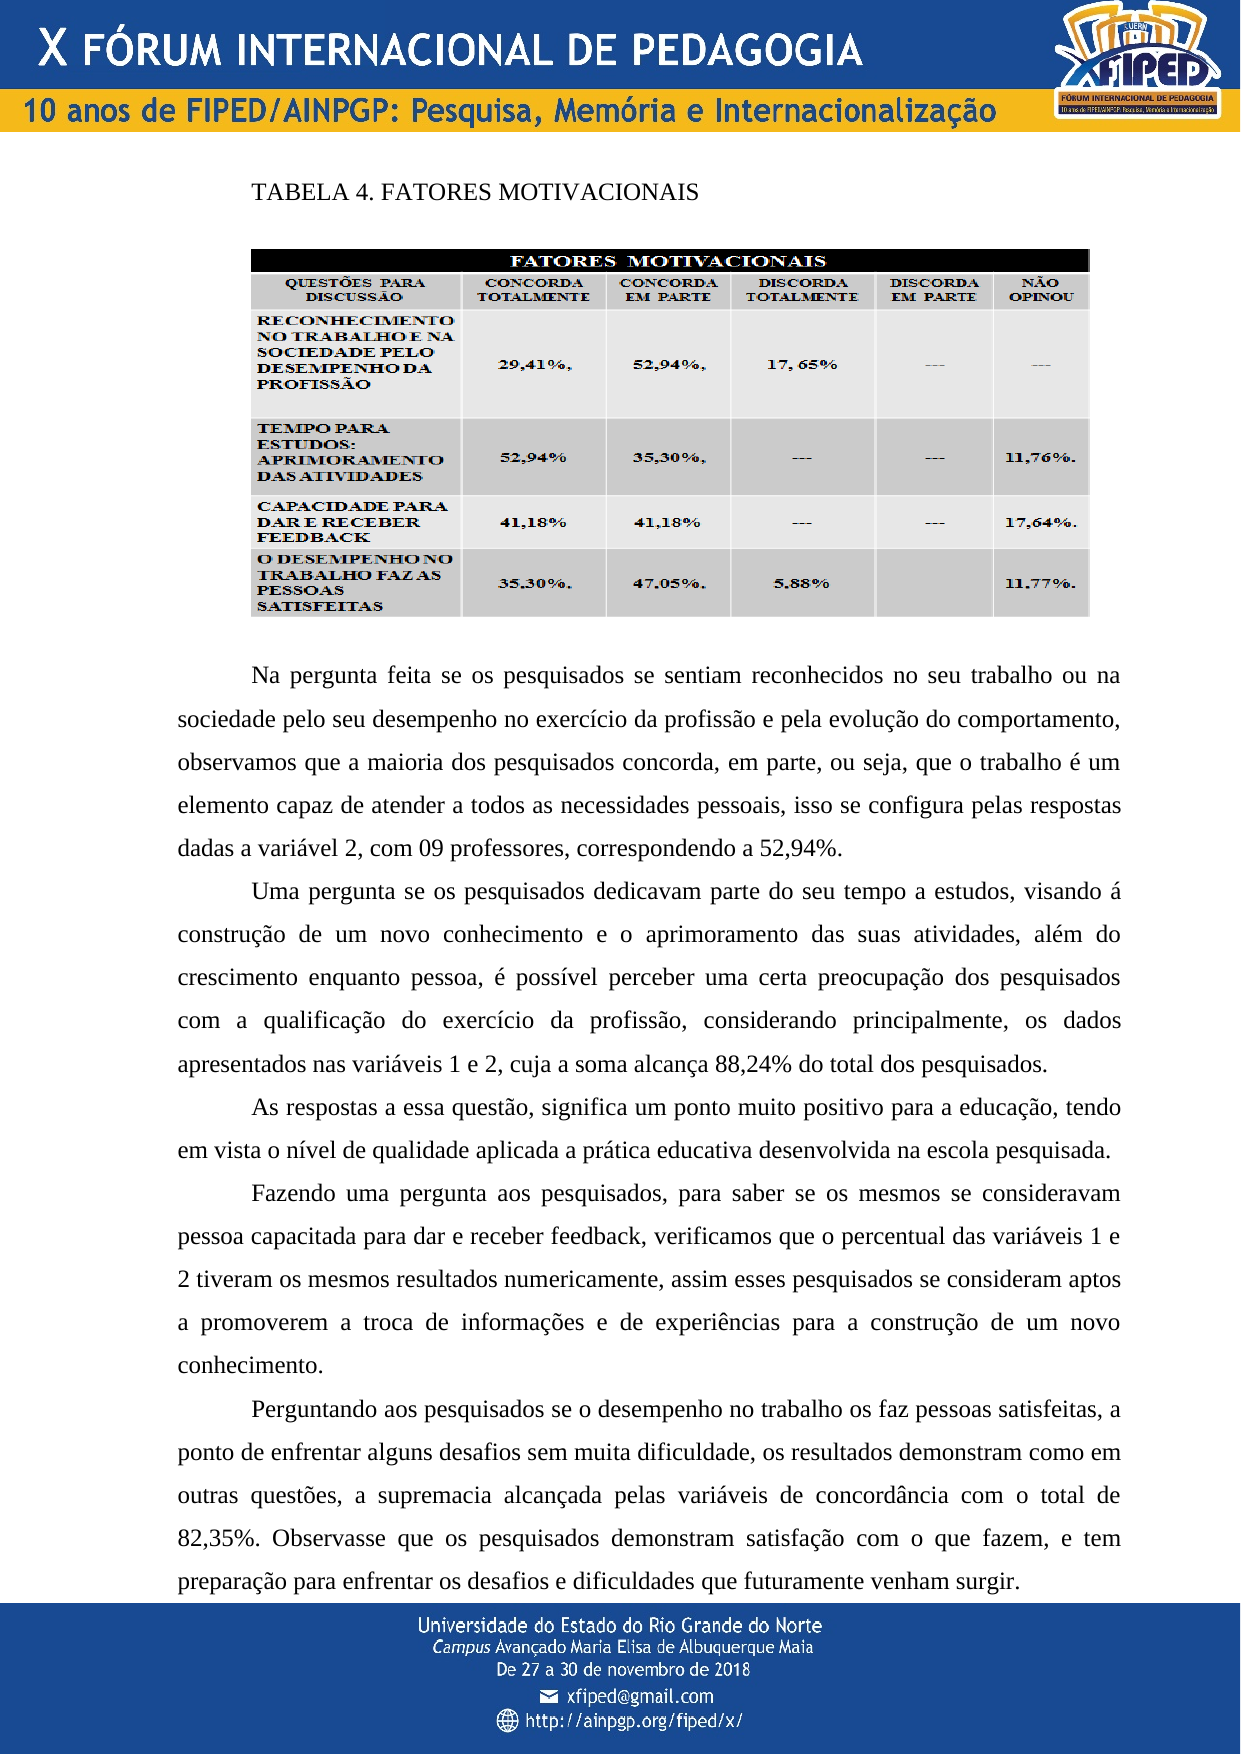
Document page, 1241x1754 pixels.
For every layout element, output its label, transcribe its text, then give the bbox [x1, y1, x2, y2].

text Uma pergunta se os pesquisados dedicavam parte do seu tempo a estudos, visando á construção de um novo conhecimento e o aprimoramento das suas atividades, além do crescimento enquanto pessoa, é possível perceber uma certa preocupação dos pesquisados com a qualificação do exercício da profissão, considerando principalmente, os dados apresentados nas variáveis 1 e 2, cuja a soma alcança 88,24% do total dos pesquisados. [177, 876, 1122, 1077]
text Perguntando aos pesquisados se o desempenho no trabalho os faz pessoas satisfeitas, a ponto de enfrentar alguns desafios sem muita dificuldade, os resultados demonstram como em outras questões, a supremacia alcançada pelas variáveis de concordância com o total de 82,35%. Observasse que os pesquisados demonstram satisfação com o que fazem, e tem preparação para enfrentar os desafios e dificuldades que futuramente venham surgir. [177, 1394, 1122, 1595]
text TABELA 4. FATORES MOTIVACIONAIS [177, 177, 1122, 206]
text As respostas a essa questão, significa um ponto muito positivo para a educação, tendo em vista o nível de qualidade aplicada a prática educativa desenvolvida na escola pesquisada. [177, 1092, 1122, 1164]
text Fazendo uma pergunta aos pesquisados, para saber se os mesmos se consideravam pessoa capacitada para dar e receber feedback, verificamos que o percentual das variáveis 1 e 2 tiveram os mesmos resultados numericamente, assim esses pesquisados se consideram aptos a promoverem a troca de informações e de experiências para a construção de um novo conhecimento. [177, 1178, 1122, 1379]
picture [0, 1603, 1241, 1754]
picture [251, 249, 1091, 618]
picture [0, 0, 1241, 132]
text Na pergunta feita se os pesquisados se sentiam reconhecidos no seu trabalho ou na sociedade pelo seu desempenho no exercício da profissão e pela evolução do comportamento, observamos que a maioria dos pesquisados concorda, em parte, ou seja, que o trabalho é um elemento capaz de atender a todos as necessidades pessoais, isso se configura pelas respostas dadas a variável 2, com 09 professores, correspondendo a 52,94%. [177, 661, 1122, 862]
